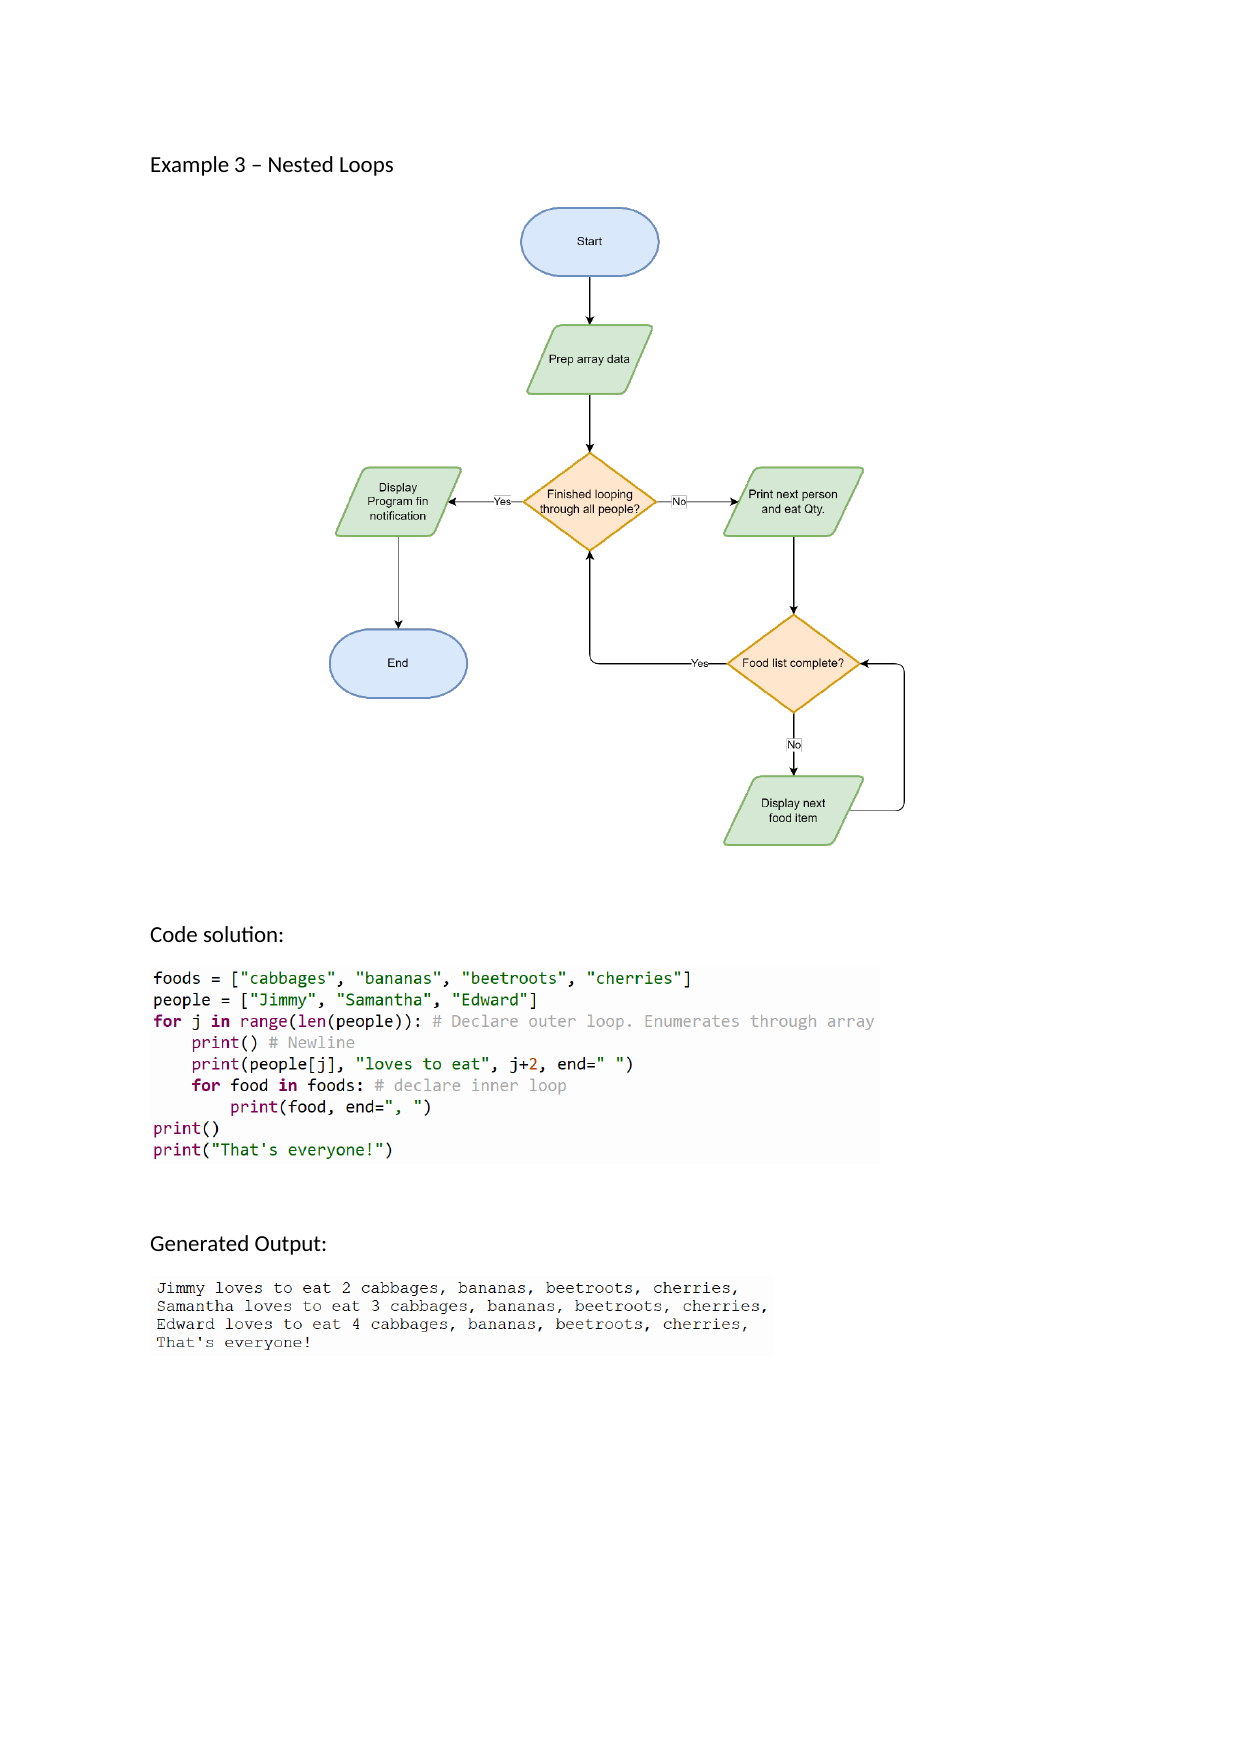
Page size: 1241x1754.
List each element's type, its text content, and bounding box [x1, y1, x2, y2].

text Generated Output: [150, 1229, 1090, 1257]
picture [150, 1276, 774, 1356]
text Code solution: [150, 921, 1090, 949]
picture [150, 967, 880, 1164]
text Example 3 – Nested Loops [150, 150, 1090, 178]
picture [318, 196, 922, 855]
